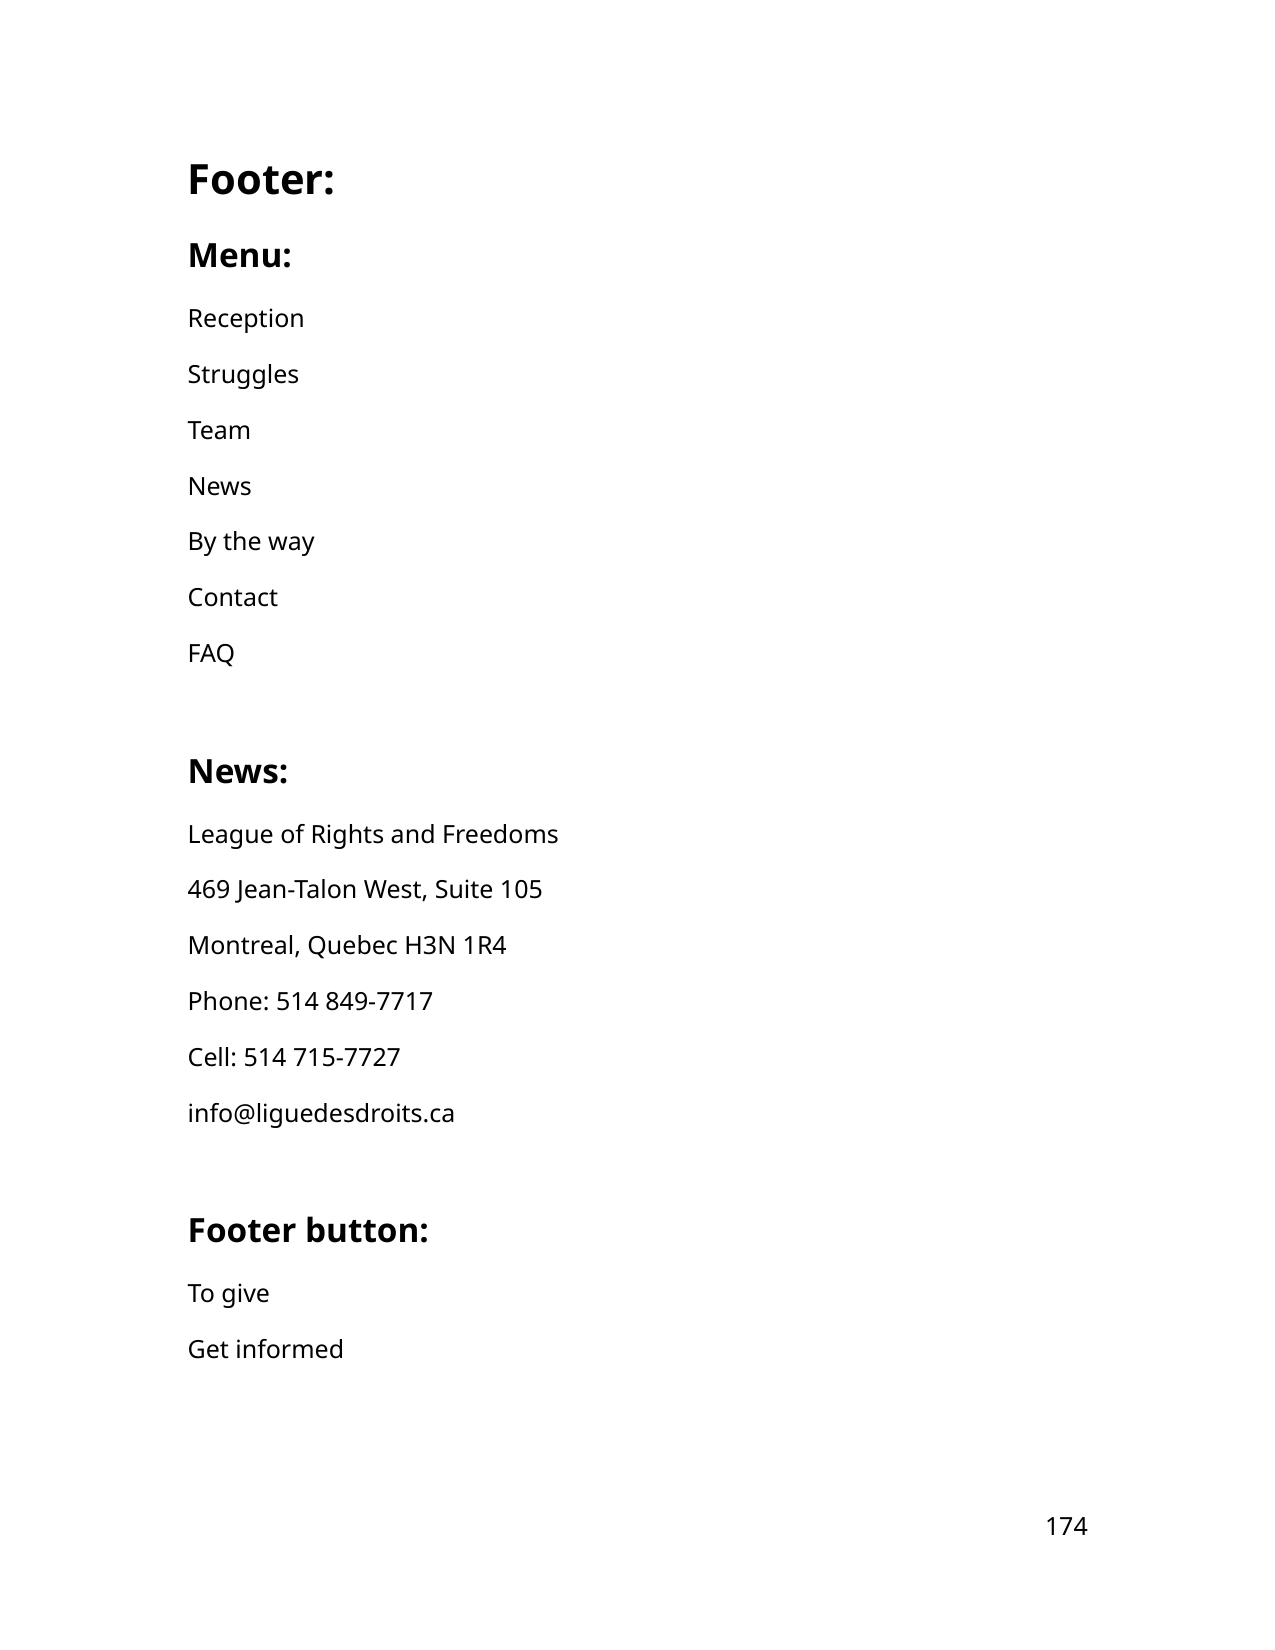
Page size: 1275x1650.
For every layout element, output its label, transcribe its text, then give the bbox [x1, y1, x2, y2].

text News: [187, 747, 1087, 793]
text Footer button: [187, 1207, 1087, 1252]
text Team [187, 412, 1087, 446]
text Contact [187, 580, 1087, 614]
text Struggles [187, 357, 1087, 391]
text FAQ [187, 636, 1087, 670]
text By the way [187, 524, 1087, 558]
text Phone: 514 849-7717 [187, 984, 1087, 1018]
text To give [187, 1276, 1087, 1310]
text 469 Jean-Talon West, Suite 105 [187, 872, 1087, 906]
text Cell: 514 715-7727 [187, 1039, 1087, 1074]
text Reception [187, 301, 1087, 335]
text Menu: [187, 232, 1087, 277]
text info@liguedesdroits.ca [187, 1095, 1087, 1129]
text Footer: [187, 150, 1087, 207]
text Montreal, Quebec H3N 1R4 [187, 928, 1087, 962]
text League of Rights and Freedoms [187, 816, 1087, 850]
text News [187, 468, 1087, 502]
text Get informed [187, 1332, 1087, 1366]
